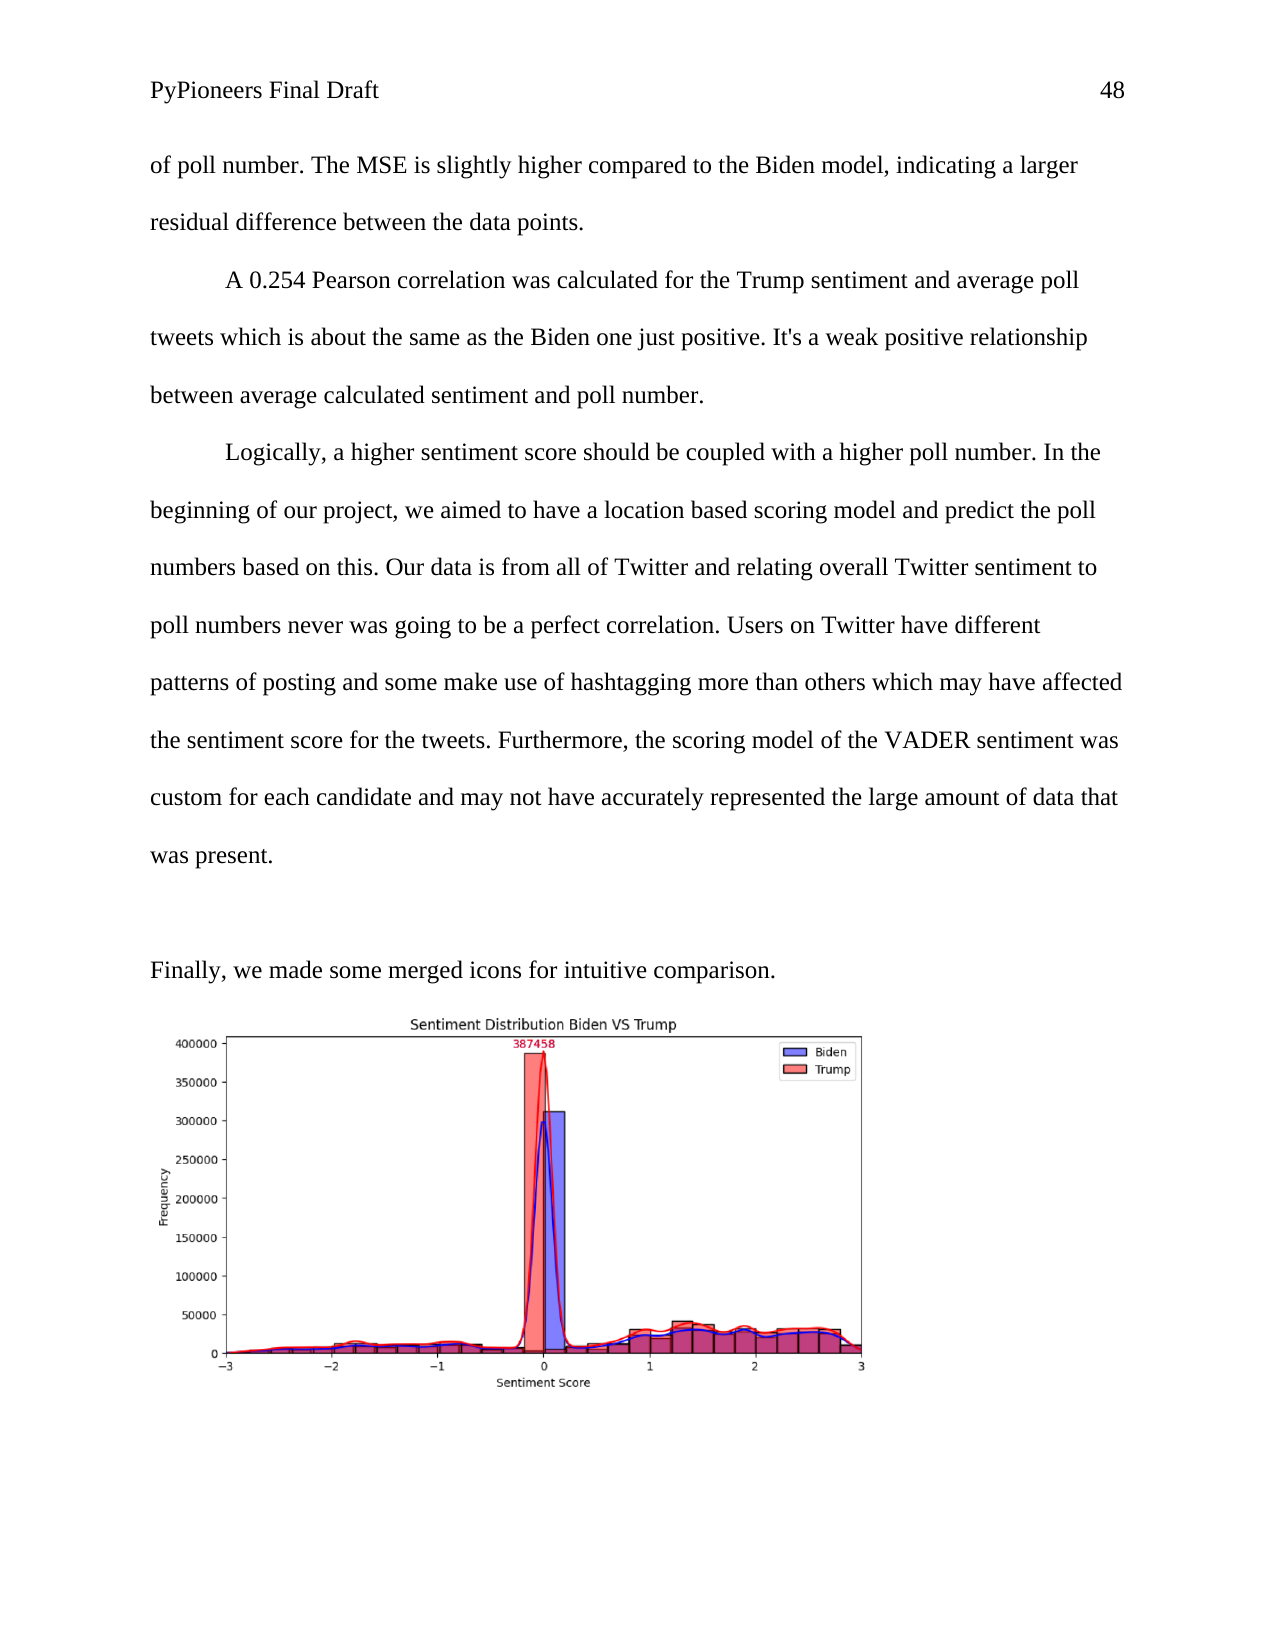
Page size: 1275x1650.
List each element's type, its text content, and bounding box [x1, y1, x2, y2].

text A 0.254 Pearson correlation was calculated for the Trump sentiment and average poll tweets which is about the same as the Biden one just positive. It's a weak positive relationship between average calculated sentiment and poll number. [150, 265, 1125, 409]
text Logically, a higher sentiment score should be coupled with a higher poll number. In the beginning of our project, we aimed to have a location based scoring model and predict the poll numbers based on this. Our data is from all of Twitter and relating overall Twitter sentiment to poll numbers never was going to be a perfect correlation. Users on Twitter have different patterns of posting and some make use of hashtagging more than others which may have affected the sentiment score for the tweets. Furthermore, the scoring model of the VADER sentiment was custom for each candidate and may not have accurately represented the large amount of data that was present. [150, 437, 1125, 869]
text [150, 150, 1125, 236]
text Finally, we made some merged icons for intuitive comparison. [150, 955, 1125, 984]
picture [150, 1012, 929, 1397]
